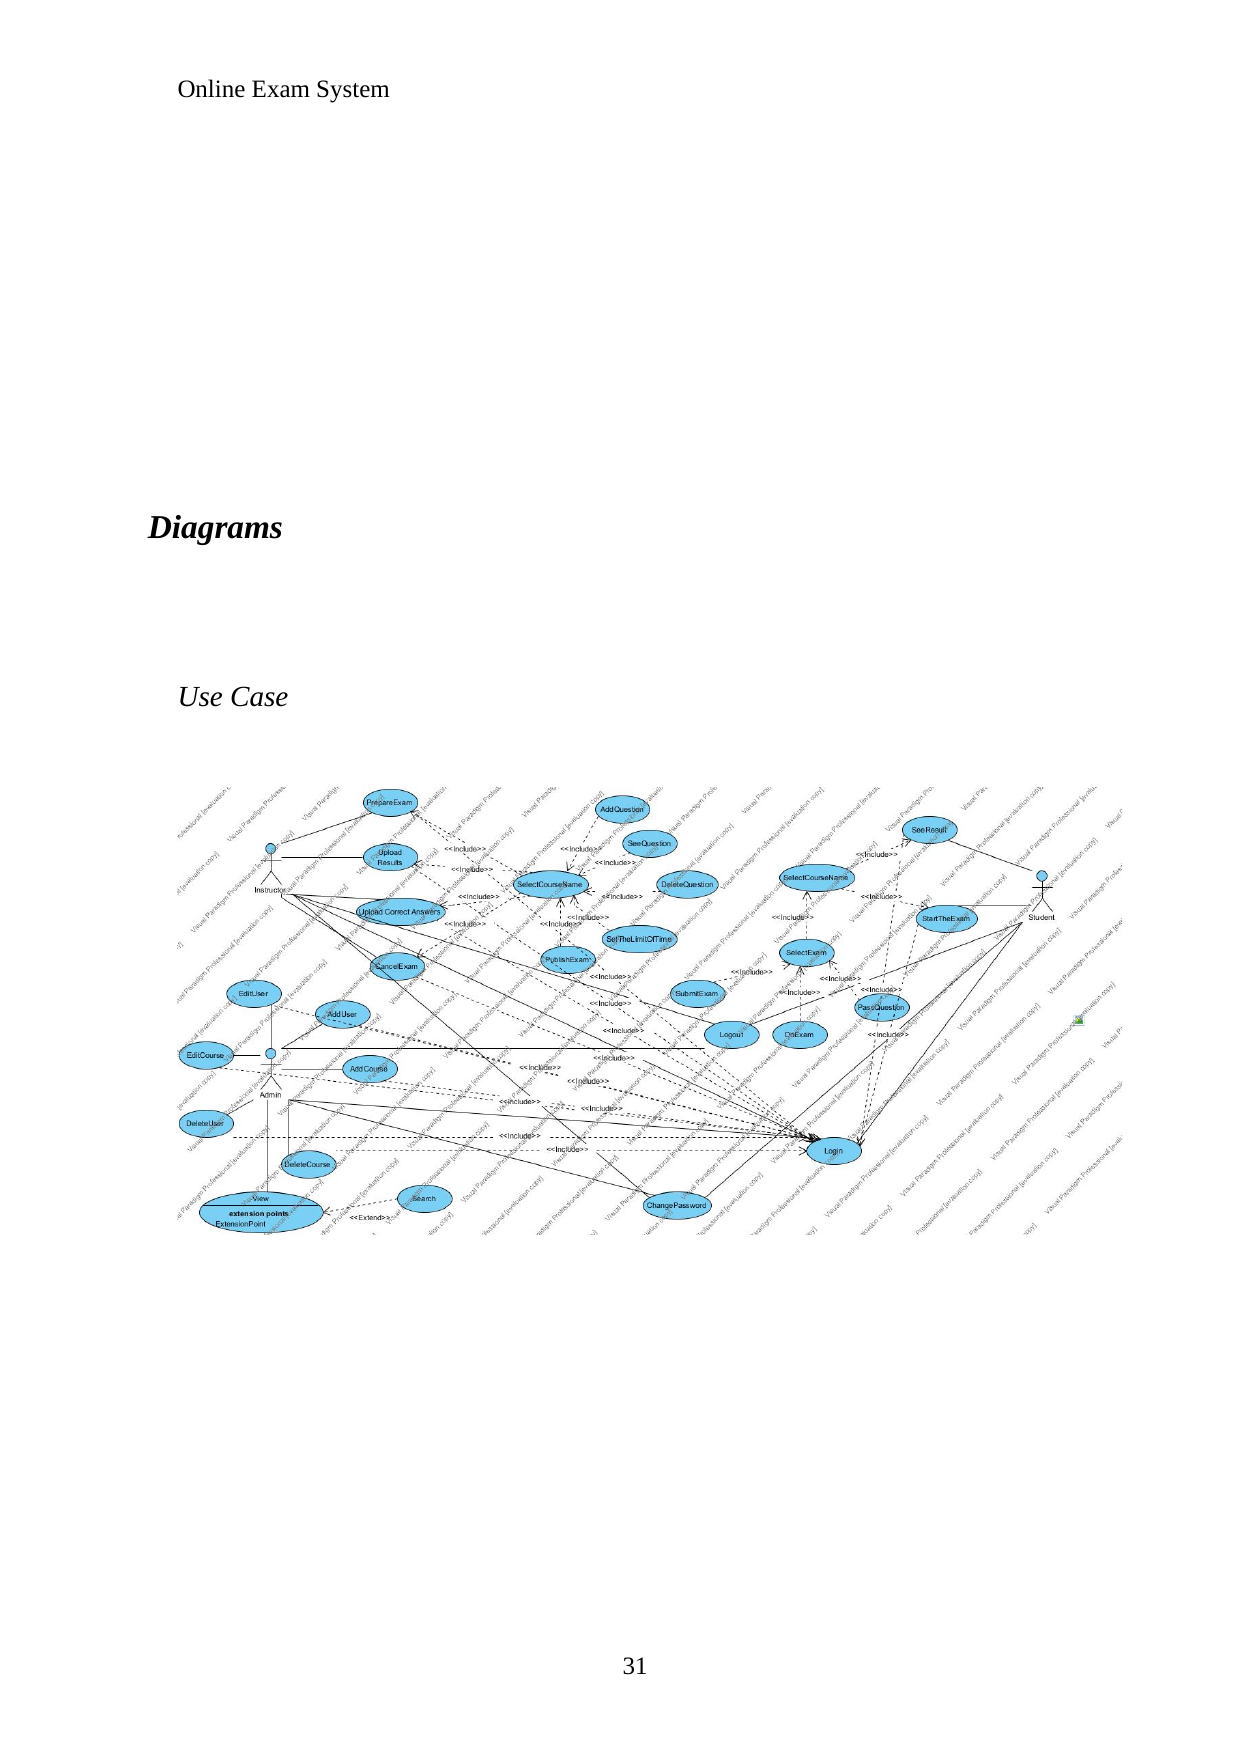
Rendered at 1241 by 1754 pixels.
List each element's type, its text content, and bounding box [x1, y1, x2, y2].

subtitle Use Case [148, 679, 1093, 713]
text Diagrams [148, 507, 1093, 545]
picture [177, 787, 1123, 1235]
